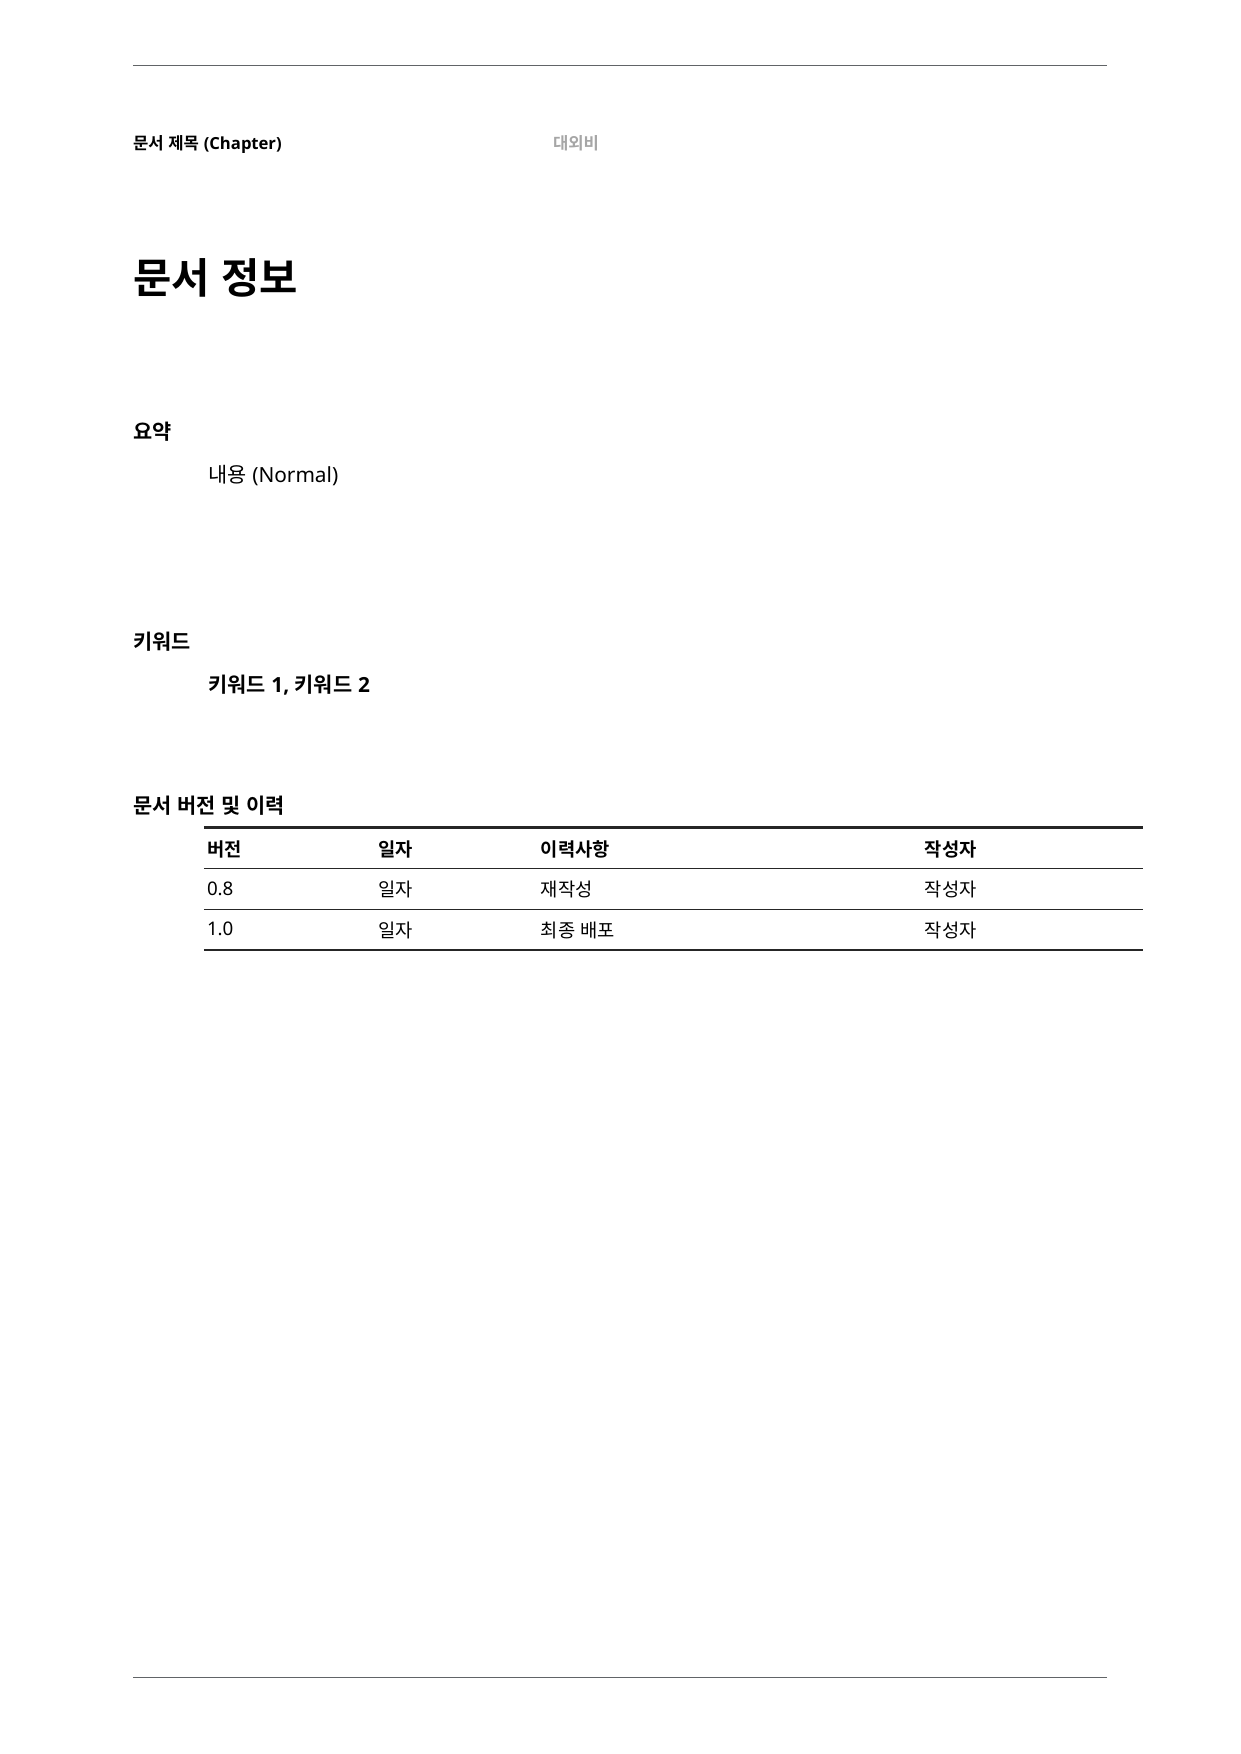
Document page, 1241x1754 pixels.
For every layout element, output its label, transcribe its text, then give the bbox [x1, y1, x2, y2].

table_cell 최종 배포 [538, 910, 922, 949]
text 내용 (Normal) [208, 458, 1107, 488]
title 키워드 [133, 625, 1107, 656]
title 요약 [133, 414, 1107, 445]
table_header 작성자 [922, 829, 1143, 868]
table_cell 일자 [375, 910, 538, 949]
table_header 이력사항 [538, 829, 922, 868]
table_cell 작성자 [922, 869, 1143, 908]
table_cell 1.0 [204, 910, 375, 949]
title 문서 정보 [133, 237, 1107, 308]
table_cell 일자 [375, 869, 538, 908]
text 키워드 1, 키워드 2 [208, 668, 1107, 699]
table_cell 재작성 [538, 869, 922, 908]
table_cell 작성자 [922, 910, 1143, 949]
table_cell 0.8 [204, 869, 375, 908]
table_header 일자 [375, 829, 538, 868]
title 문서 버전 및 이력 [133, 789, 1107, 820]
table_header 버전 [204, 829, 375, 868]
